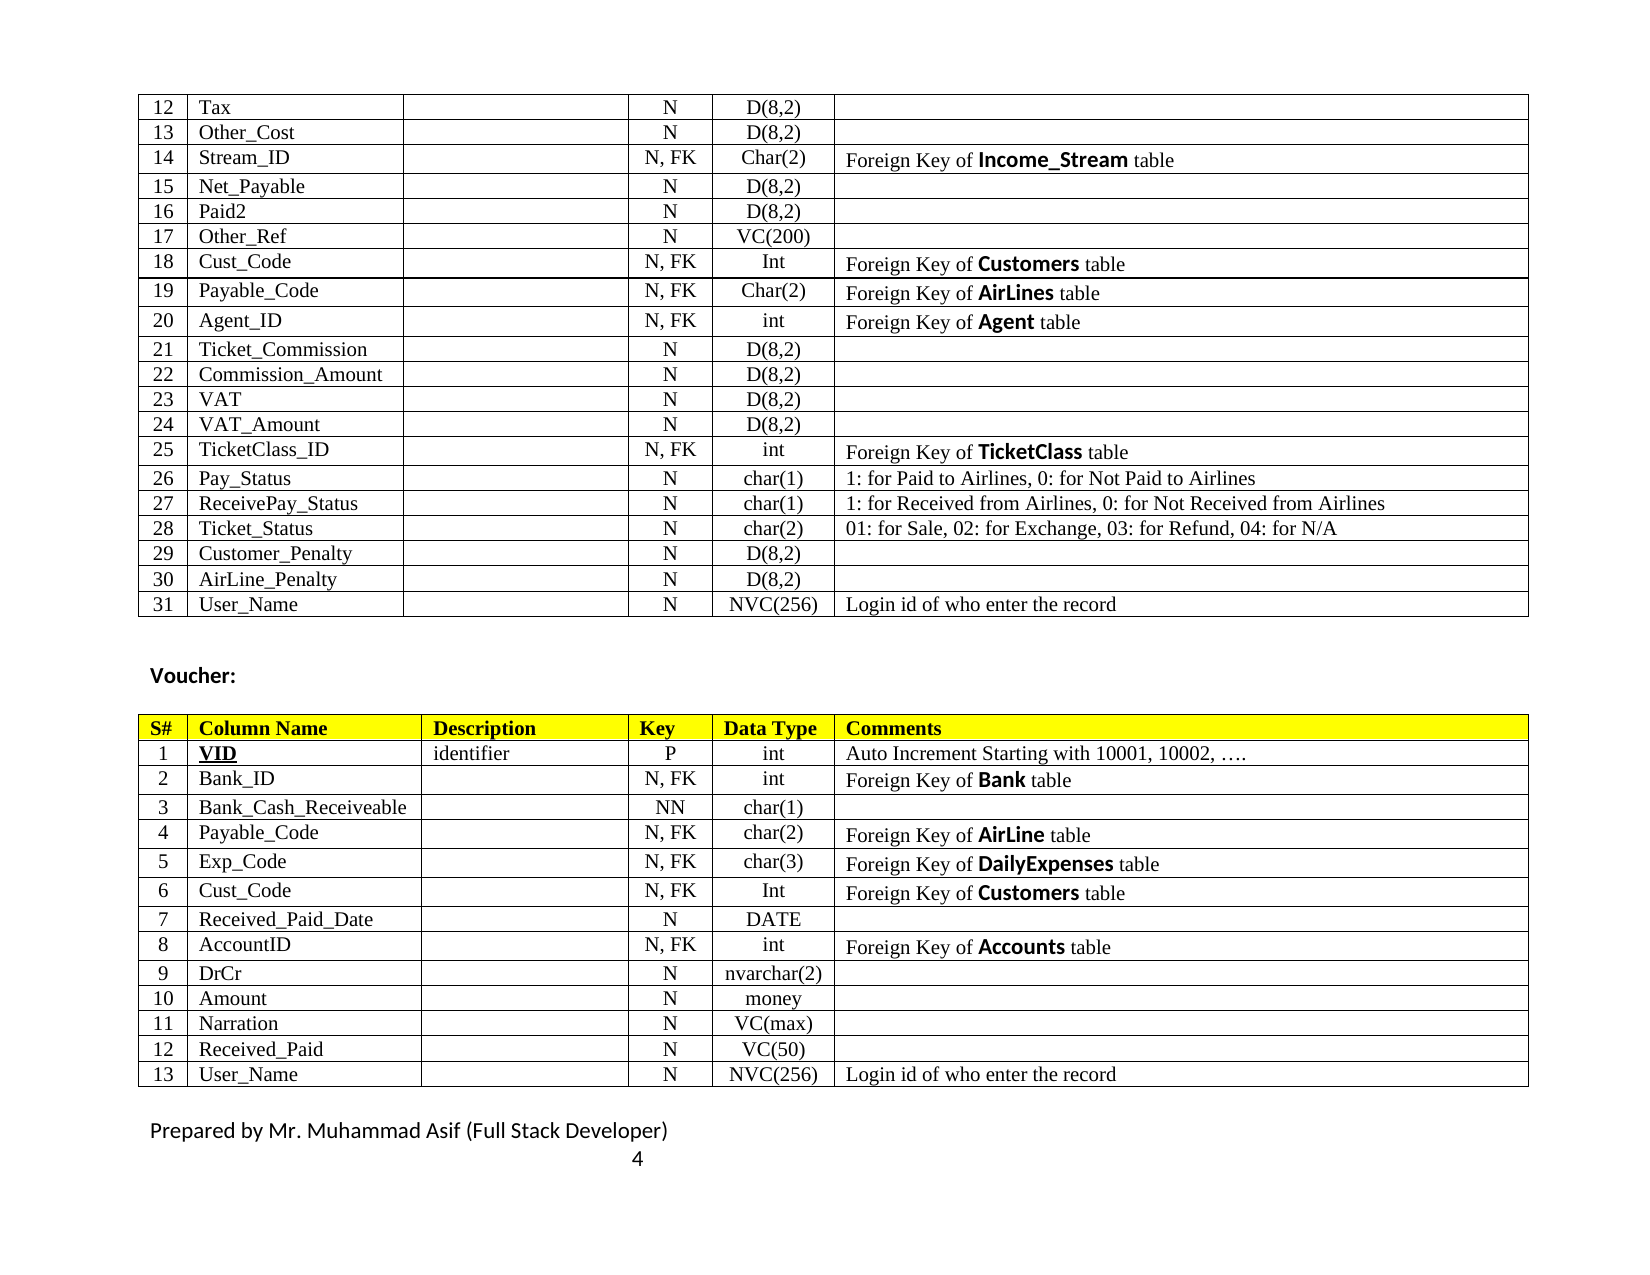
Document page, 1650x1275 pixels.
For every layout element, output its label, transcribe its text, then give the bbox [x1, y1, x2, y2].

table_cell 18 [139, 249, 187, 277]
table_cell D(8,2) [713, 174, 834, 198]
table_cell Login id of who enter the record [835, 592, 1528, 616]
table_cell [422, 986, 628, 1010]
table_cell [422, 1011, 628, 1035]
table_cell [835, 95, 1528, 119]
table_cell N, FK [629, 279, 712, 306]
table_cell [422, 849, 628, 877]
table_cell [422, 766, 628, 794]
table_cell Exp_Code [188, 849, 421, 877]
table_cell nvarchar(2) [713, 961, 834, 985]
table_cell N [629, 986, 712, 1010]
table_cell [404, 437, 628, 465]
table_cell DATE [713, 907, 834, 931]
table_cell Foreign Key of DailyExpenses table [835, 849, 1528, 877]
table_cell int [713, 766, 834, 794]
table_cell N [629, 1062, 712, 1086]
table_cell [422, 1062, 628, 1086]
table_cell char(2) [713, 516, 834, 540]
table_cell [404, 279, 628, 306]
table_cell 15 [139, 174, 187, 198]
table_cell 12 [139, 1036, 187, 1061]
table_cell [404, 466, 628, 490]
table_cell P [629, 741, 712, 764]
table_cell N [629, 120, 712, 144]
table_cell N [629, 592, 712, 616]
table_cell Foreign Key of AirLines table [835, 279, 1528, 306]
table_cell 01: for Sale, 02: for Exchange, 03: for Refund, 04: for N/A [835, 516, 1528, 540]
table_cell [835, 387, 1528, 411]
table_cell 2 [139, 766, 187, 794]
table_cell D(8,2) [713, 541, 834, 565]
table_cell Stream_ID [188, 145, 403, 173]
table_cell 8 [139, 932, 187, 960]
table_header Comments [835, 715, 1528, 739]
table_cell Commission_Amount [188, 362, 403, 386]
table_cell 26 [139, 466, 187, 490]
table_cell N, FK [629, 249, 712, 277]
table_cell [404, 516, 628, 540]
table_cell char(1) [713, 466, 834, 490]
table_cell [422, 820, 628, 848]
table_cell char(1) [713, 795, 834, 819]
table_cell 31 [139, 592, 187, 616]
table_cell 29 [139, 541, 187, 565]
table_cell D(8,2) [713, 387, 834, 411]
table_cell [422, 1036, 628, 1061]
table_cell [404, 337, 628, 361]
table_cell VC(50) [713, 1036, 834, 1061]
table_cell [835, 541, 1528, 565]
table_cell N [629, 566, 712, 591]
table_cell Foreign Key of Customers table [835, 878, 1528, 906]
table_cell 5 [139, 849, 187, 877]
table_cell [404, 145, 628, 173]
table_cell VC(max) [713, 1011, 834, 1035]
table_cell [404, 307, 628, 336]
table_cell N, FK [629, 766, 712, 794]
table_cell NN [629, 795, 712, 819]
table_cell [835, 795, 1528, 819]
table_cell [835, 412, 1528, 436]
table_cell Char(2) [713, 145, 834, 173]
table_cell Received_Paid_Date [188, 907, 421, 931]
table_cell [835, 986, 1528, 1010]
table_cell money [713, 986, 834, 1010]
table_cell identifier [422, 741, 628, 764]
table_cell D(8,2) [713, 412, 834, 436]
table_cell Amount [188, 986, 421, 1010]
table_cell 27 [139, 491, 187, 515]
table_cell N [629, 907, 712, 931]
table_header Description [422, 715, 628, 739]
table_cell TicketClass_ID [188, 437, 403, 465]
table_cell Customer_Penalty [188, 541, 403, 565]
table_cell N [629, 412, 712, 436]
table_cell char(1) [713, 491, 834, 515]
table_cell int [713, 307, 834, 336]
table_cell VID [188, 741, 421, 764]
table_cell [835, 907, 1528, 931]
table_cell AccountID [188, 932, 421, 960]
table_cell char(2) [713, 820, 834, 848]
table_cell 14 [139, 145, 187, 173]
table_cell N, FK [629, 145, 712, 173]
table_cell D(8,2) [713, 337, 834, 361]
table_cell 19 [139, 279, 187, 306]
table_cell 4 [139, 820, 187, 848]
table_cell User_Name [188, 592, 403, 616]
table_cell [404, 566, 628, 591]
table_cell VAT_Amount [188, 412, 403, 436]
table_cell [835, 1011, 1528, 1035]
table_cell [835, 199, 1528, 223]
text Voucher: [150, 661, 1556, 689]
table_cell [835, 337, 1528, 361]
table_cell AirLine_Penalty [188, 566, 403, 591]
table_cell Foreign Key of Bank table [835, 766, 1528, 794]
table_cell [422, 961, 628, 985]
table_cell N, FK [629, 932, 712, 960]
table_cell 3 [139, 795, 187, 819]
table_cell [422, 932, 628, 960]
table_cell [404, 120, 628, 144]
table_cell Net_Payable [188, 174, 403, 198]
table_cell [404, 491, 628, 515]
table_cell Login id of who enter the record [835, 1062, 1528, 1086]
table_cell 1: for Paid to Airlines, 0: for Not Paid to Airlines [835, 466, 1528, 490]
table_header Column Name [188, 715, 421, 739]
table_cell Agent_ID [188, 307, 403, 336]
table_cell Other_Cost [188, 120, 403, 144]
table_cell 1: for Received from Airlines, 0: for Not Received from Airlines [835, 491, 1528, 515]
table_cell 10 [139, 986, 187, 1010]
table_cell [835, 362, 1528, 386]
table_cell Foreign Key of TicketClass table [835, 437, 1528, 465]
table_cell Int [713, 249, 834, 277]
table_cell N [629, 961, 712, 985]
table_cell N, FK [629, 307, 712, 336]
table_cell N [629, 1036, 712, 1061]
table_cell Bank_Cash_Receiveable [188, 795, 421, 819]
table_cell Pay_Status [188, 466, 403, 490]
table_cell Narration [188, 1011, 421, 1035]
table_cell Auto Increment Starting with 10001, 10002, …. [835, 741, 1528, 764]
table_cell N, FK [629, 849, 712, 877]
table_cell Tax [188, 95, 403, 119]
table_cell [835, 120, 1528, 144]
table_cell VC(200) [713, 224, 834, 248]
table_cell User_Name [188, 1062, 421, 1086]
table_cell Cust_Code [188, 878, 421, 906]
table_cell 22 [139, 362, 187, 386]
table_cell [404, 387, 628, 411]
table_cell N [629, 491, 712, 515]
table_cell [422, 878, 628, 906]
table_cell Foreign Key of Accounts table [835, 932, 1528, 960]
table_cell D(8,2) [713, 566, 834, 591]
table_cell Other_Ref [188, 224, 403, 248]
table_cell [404, 174, 628, 198]
table_cell N [629, 387, 712, 411]
table_header S# [139, 715, 187, 739]
table_cell 23 [139, 387, 187, 411]
table_cell D(8,2) [713, 120, 834, 144]
table_cell N, FK [629, 878, 712, 906]
table_cell N [629, 95, 712, 119]
table_cell [404, 412, 628, 436]
table_cell Payable_Code [188, 279, 403, 306]
table_cell [404, 541, 628, 565]
table_cell [835, 566, 1528, 591]
table_cell int [713, 741, 834, 764]
table_cell 20 [139, 307, 187, 336]
table_cell [422, 907, 628, 931]
table_cell 21 [139, 337, 187, 361]
table_cell Foreign Key of Agent table [835, 307, 1528, 336]
table_cell 13 [139, 1062, 187, 1086]
table_cell N [629, 224, 712, 248]
table_cell N [629, 1011, 712, 1035]
table_cell N [629, 466, 712, 490]
table_cell Bank_ID [188, 766, 421, 794]
table_cell Received_Paid [188, 1036, 421, 1061]
table_cell Char(2) [713, 279, 834, 306]
table_cell Payable_Code [188, 820, 421, 848]
table_cell 16 [139, 199, 187, 223]
table_cell N, FK [629, 437, 712, 465]
table_cell [835, 224, 1528, 248]
table_cell Ticket_Status [188, 516, 403, 540]
table_cell Foreign Key of AirLine table [835, 820, 1528, 848]
table_cell Foreign Key of Customers table [835, 249, 1528, 277]
table_cell N [629, 337, 712, 361]
table_cell [835, 961, 1528, 985]
table_cell 7 [139, 907, 187, 931]
table_cell [404, 362, 628, 386]
table_cell D(8,2) [713, 199, 834, 223]
table_cell ReceivePay_Status [188, 491, 403, 515]
table_cell Ticket_Commission [188, 337, 403, 361]
table_header Data Type [713, 715, 834, 739]
table_cell 13 [139, 120, 187, 144]
table_cell [404, 199, 628, 223]
table_cell NVC(256) [713, 1062, 834, 1086]
table_cell D(8,2) [713, 362, 834, 386]
table_cell 25 [139, 437, 187, 465]
table_cell N [629, 174, 712, 198]
table_cell 17 [139, 224, 187, 248]
table_cell 1 [139, 741, 187, 764]
table_cell 9 [139, 961, 187, 985]
table_cell 6 [139, 878, 187, 906]
table_cell [404, 224, 628, 248]
table_cell N [629, 516, 712, 540]
table_cell 30 [139, 566, 187, 591]
table_cell N, FK [629, 820, 712, 848]
table_cell [404, 249, 628, 277]
table_cell Cust_Code [188, 249, 403, 277]
table_cell [404, 592, 628, 616]
table_cell N [629, 541, 712, 565]
table_cell int [713, 932, 834, 960]
table_cell char(3) [713, 849, 834, 877]
table_cell NVC(256) [713, 592, 834, 616]
table_cell Paid2 [188, 199, 403, 223]
table_cell DrCr [188, 961, 421, 985]
table_cell VAT [188, 387, 403, 411]
table_cell 28 [139, 516, 187, 540]
table_cell 11 [139, 1011, 187, 1035]
table_cell N [629, 362, 712, 386]
table_cell [422, 795, 628, 819]
table_cell Foreign Key of Income_Stream table [835, 145, 1528, 173]
table_cell [835, 174, 1528, 198]
table_cell [835, 1036, 1528, 1061]
table_cell D(8,2) [713, 95, 834, 119]
table_cell 12 [139, 95, 187, 119]
table_cell Int [713, 878, 834, 906]
table_cell int [713, 437, 834, 465]
table_header Key [629, 715, 712, 739]
table_cell N [629, 199, 712, 223]
table_cell [404, 95, 628, 119]
table_cell 24 [139, 412, 187, 436]
